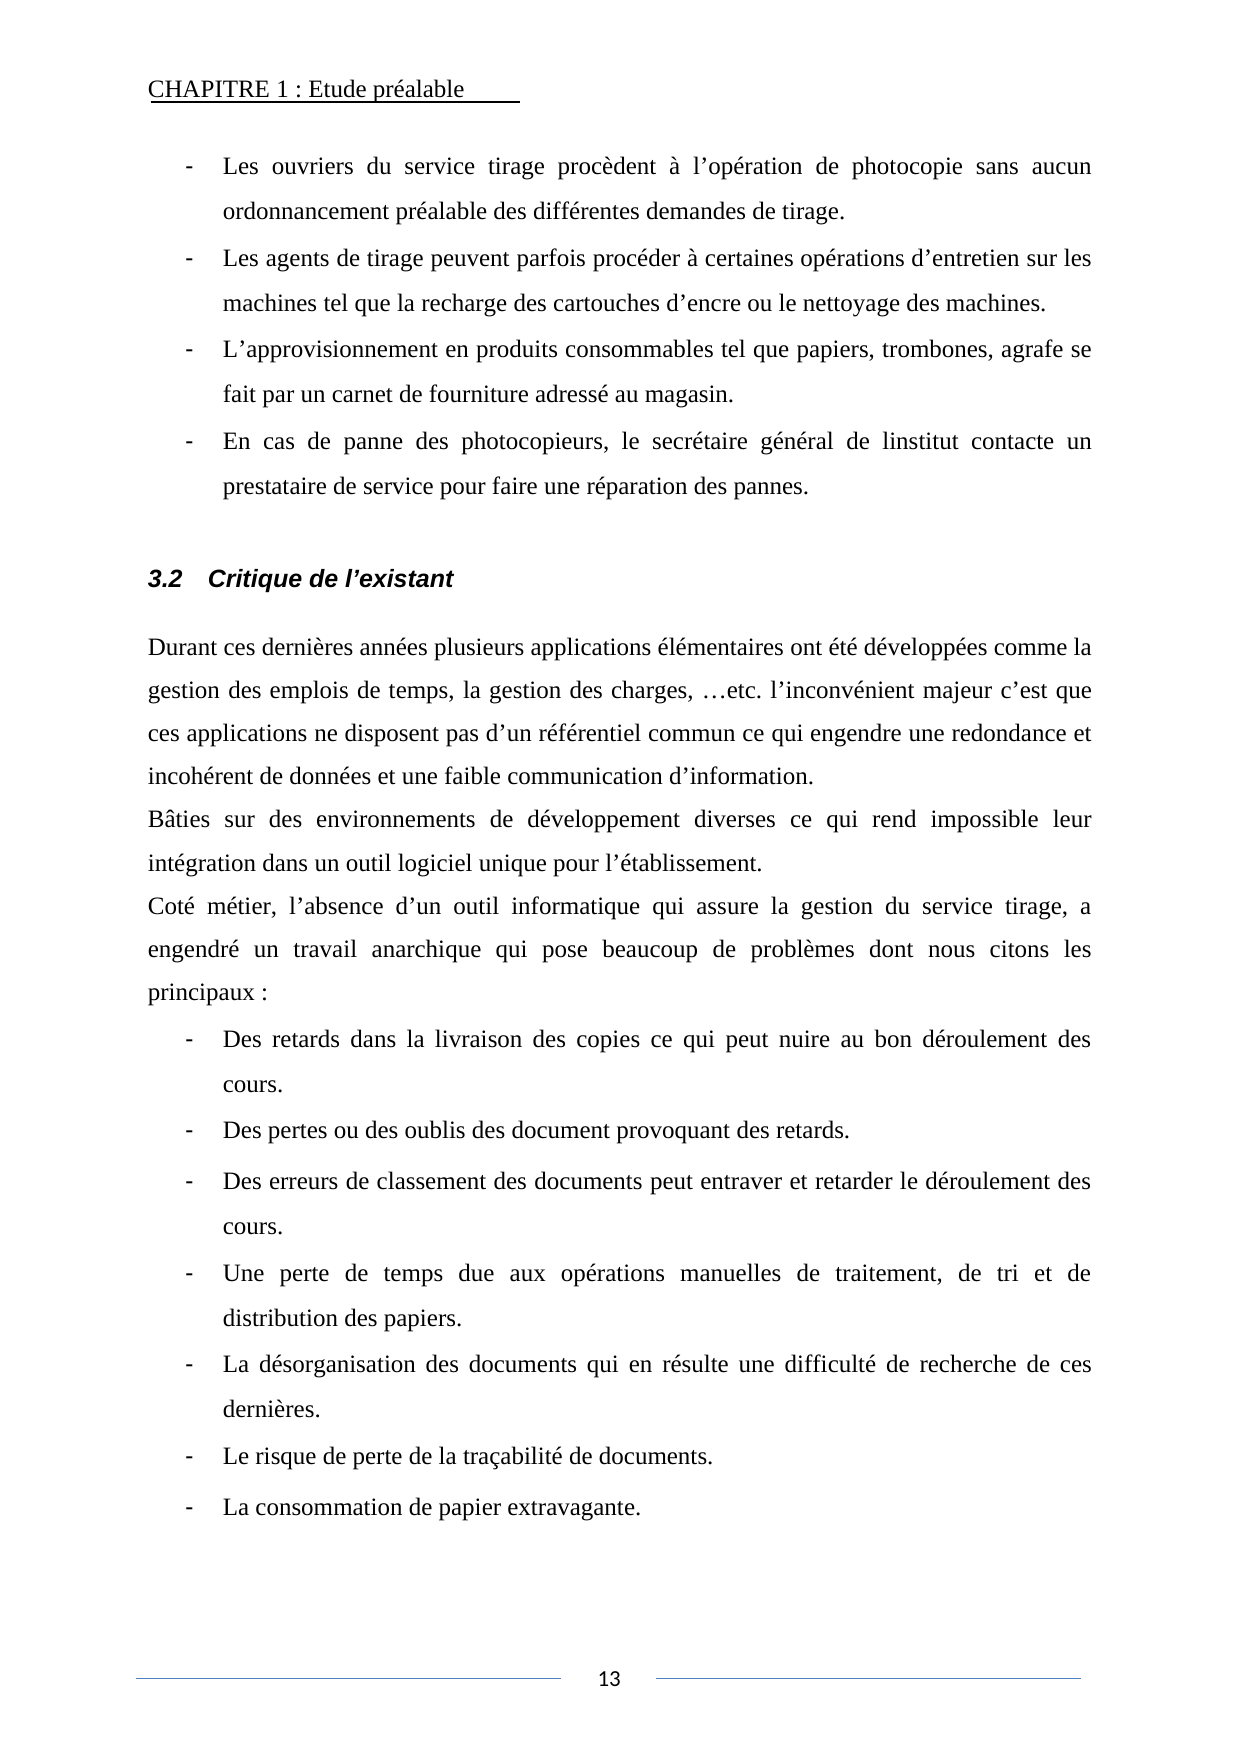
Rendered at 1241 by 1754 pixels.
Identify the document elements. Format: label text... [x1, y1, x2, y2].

list Coté métier, l’absence d’un outil informatique qui assure la gestion du service tirage, a engendré un travail anarchique qui pose beaucoup de problèmes dont nous citons les principaux : [148, 891, 1092, 1006]
list Des erreurs de classement des documents peut entraver et retarder le déroulement des cours. [185, 1163, 1092, 1240]
list Bâties sur des environnements de développement diverses ce qui rend impossible leur intégration dans un outil logiciel unique pour l’établissement. [148, 804, 1092, 876]
list Des retards dans la livraison des copies ce qui peut nuire au bon déroulement des cours. [185, 1020, 1092, 1097]
list Les ouvriers du service tirage procèdent à l’opération de photocopie sans aucun ordonnancement préalable des différentes demandes de tirage. [185, 148, 1092, 225]
list Une perte de temps due aux opérations manuelles de traitement, de tri et de distribution des papiers. [185, 1254, 1092, 1332]
list Durant ces dernières années plusieurs applications élémentaires ont été développées comme la gestion des emplois de temps, la gestion des charges, …etc. l’inconvénient majeur c’est que ces applications ne disposent pas d’un référentiel commun ce qui engendre une redondance et incohérent de données et une faible communication d’information. [148, 632, 1092, 790]
list Des pertes ou des oublis des document provoquant des retards. [185, 1112, 1092, 1146]
list L’approvisionnement en produits consommables tel que papiers, trombones, agrafe se fait par un carnet de fourniture adressé au magasin. [185, 331, 1092, 408]
subtitle Critique de l’existant [148, 564, 1092, 593]
list Le risque de perte de la traçabilité de documents. [185, 1437, 1092, 1472]
list La désorganisation des documents qui en résulte une difficulté de recherche de ces dernières. [185, 1346, 1092, 1423]
list La consommation de papier extravagante. [185, 1488, 1092, 1523]
list Les agents de tirage peuvent parfois procéder à certaines opérations d’entretien sur les machines tel que la recharge des cartouches d’encre ou le nettoyage des machines. [185, 239, 1092, 316]
list En cas de panne des photocopieurs, le secrétaire général de linstitut contacte un prestataire de service pour faire une réparation des pannes. [185, 422, 1092, 499]
